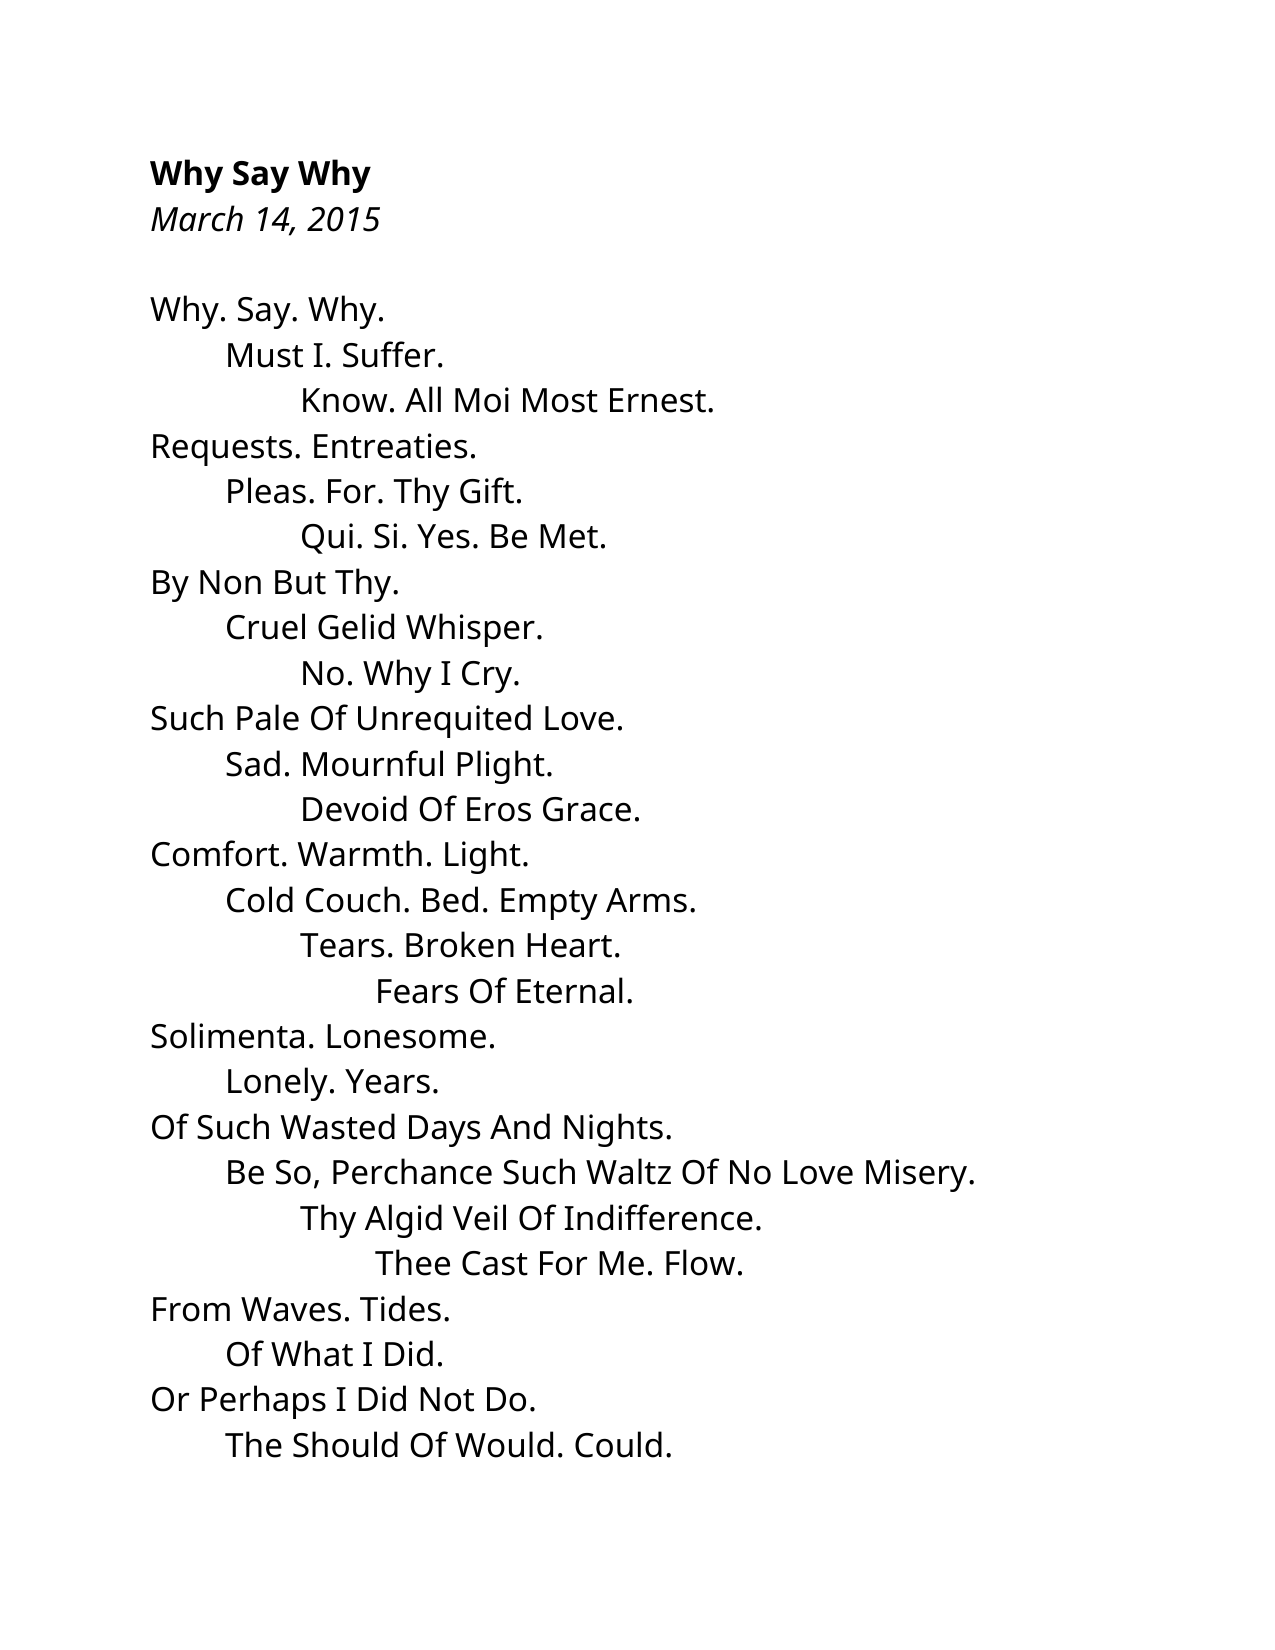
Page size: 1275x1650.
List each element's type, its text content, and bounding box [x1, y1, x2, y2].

text Qui. Si. Yes. Be Met. [225, 513, 1125, 559]
text Must I. Suffer. [150, 332, 1125, 377]
text Comfort. Warmth. Light. [150, 831, 1125, 877]
text Thee Cast For Me. Flow. [300, 1240, 1125, 1285]
text Sad. Mournful Plight. [150, 740, 1125, 786]
text Devoid Of Eros Grace. [225, 786, 1125, 831]
text Fears Of Eternal. [300, 967, 1125, 1013]
text Be So, Perchance Such Waltz Of No Love Misery. [150, 1149, 1125, 1194]
text No. Why I Cry. [225, 649, 1125, 695]
text Or Perhaps I Did Not Do. [150, 1376, 1125, 1422]
text From Waves. Tides. [150, 1285, 1125, 1331]
text Why. Say. Why. [150, 286, 1125, 332]
text Lonely. Years. [150, 1058, 1125, 1104]
text Why Say Why [150, 150, 1125, 195]
text The Should Of Would. Could. [150, 1422, 1125, 1467]
text Of What I Did. [150, 1331, 1125, 1376]
text Cruel Gelid Whisper. [150, 604, 1125, 649]
text March 14, 2015 [150, 195, 1125, 241]
text Pleas. For. Thy Gift. [150, 468, 1125, 513]
text Requests. Entreaties. [150, 422, 1125, 468]
text Thy Algid Veil Of Indifference. [225, 1194, 1125, 1240]
text Cold Couch. Bed. Empty Arms. [150, 877, 1125, 922]
text By Non But Thy. [150, 559, 1125, 604]
text Such Pale Of Unrequited Love. [150, 695, 1125, 740]
text Of Such Wasted Days And Nights. [150, 1104, 1125, 1149]
text Know. All Moi Most Ernest. [225, 377, 1125, 422]
text Solimenta. Lonesome. [150, 1013, 1125, 1058]
text Tears. Broken Heart. [225, 922, 1125, 967]
